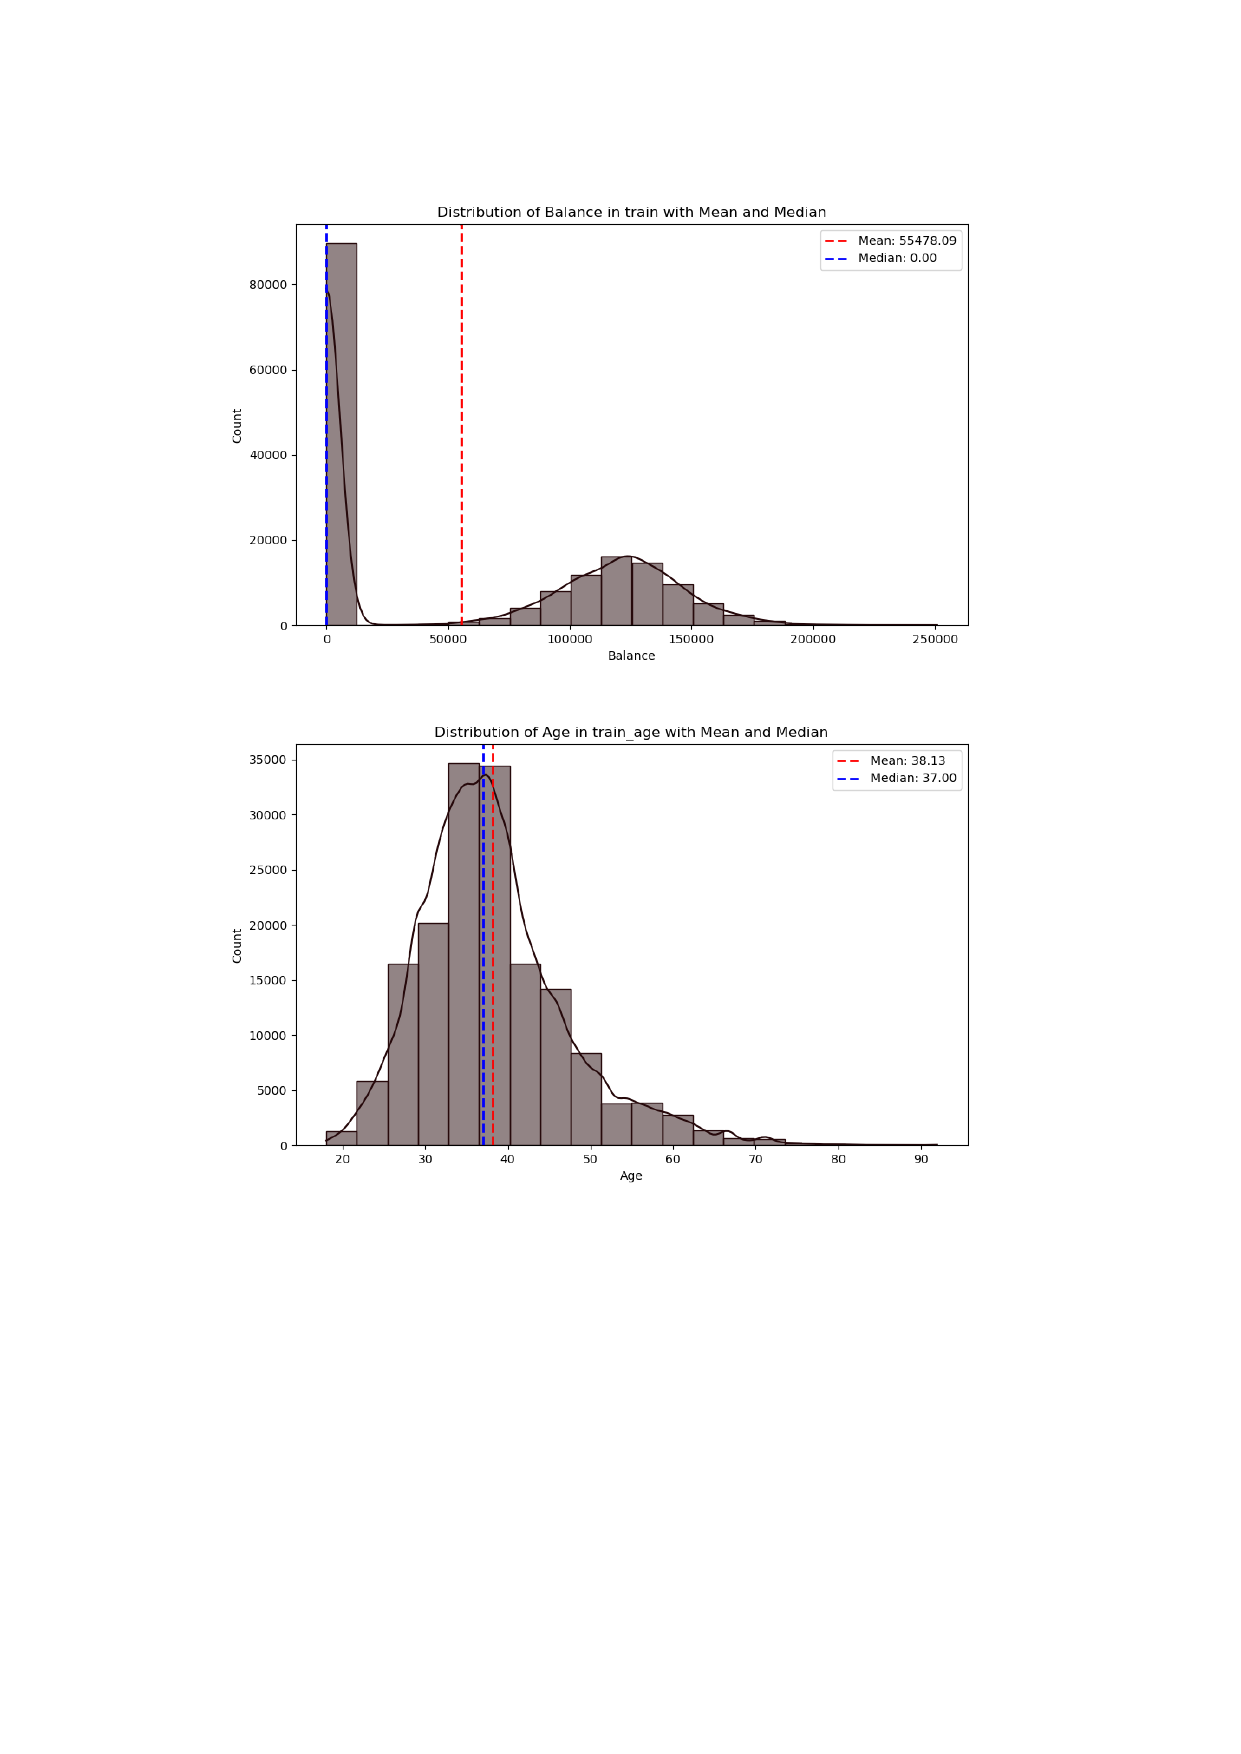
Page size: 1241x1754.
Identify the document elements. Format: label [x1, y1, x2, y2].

picture [187, 162, 1053, 1202]
